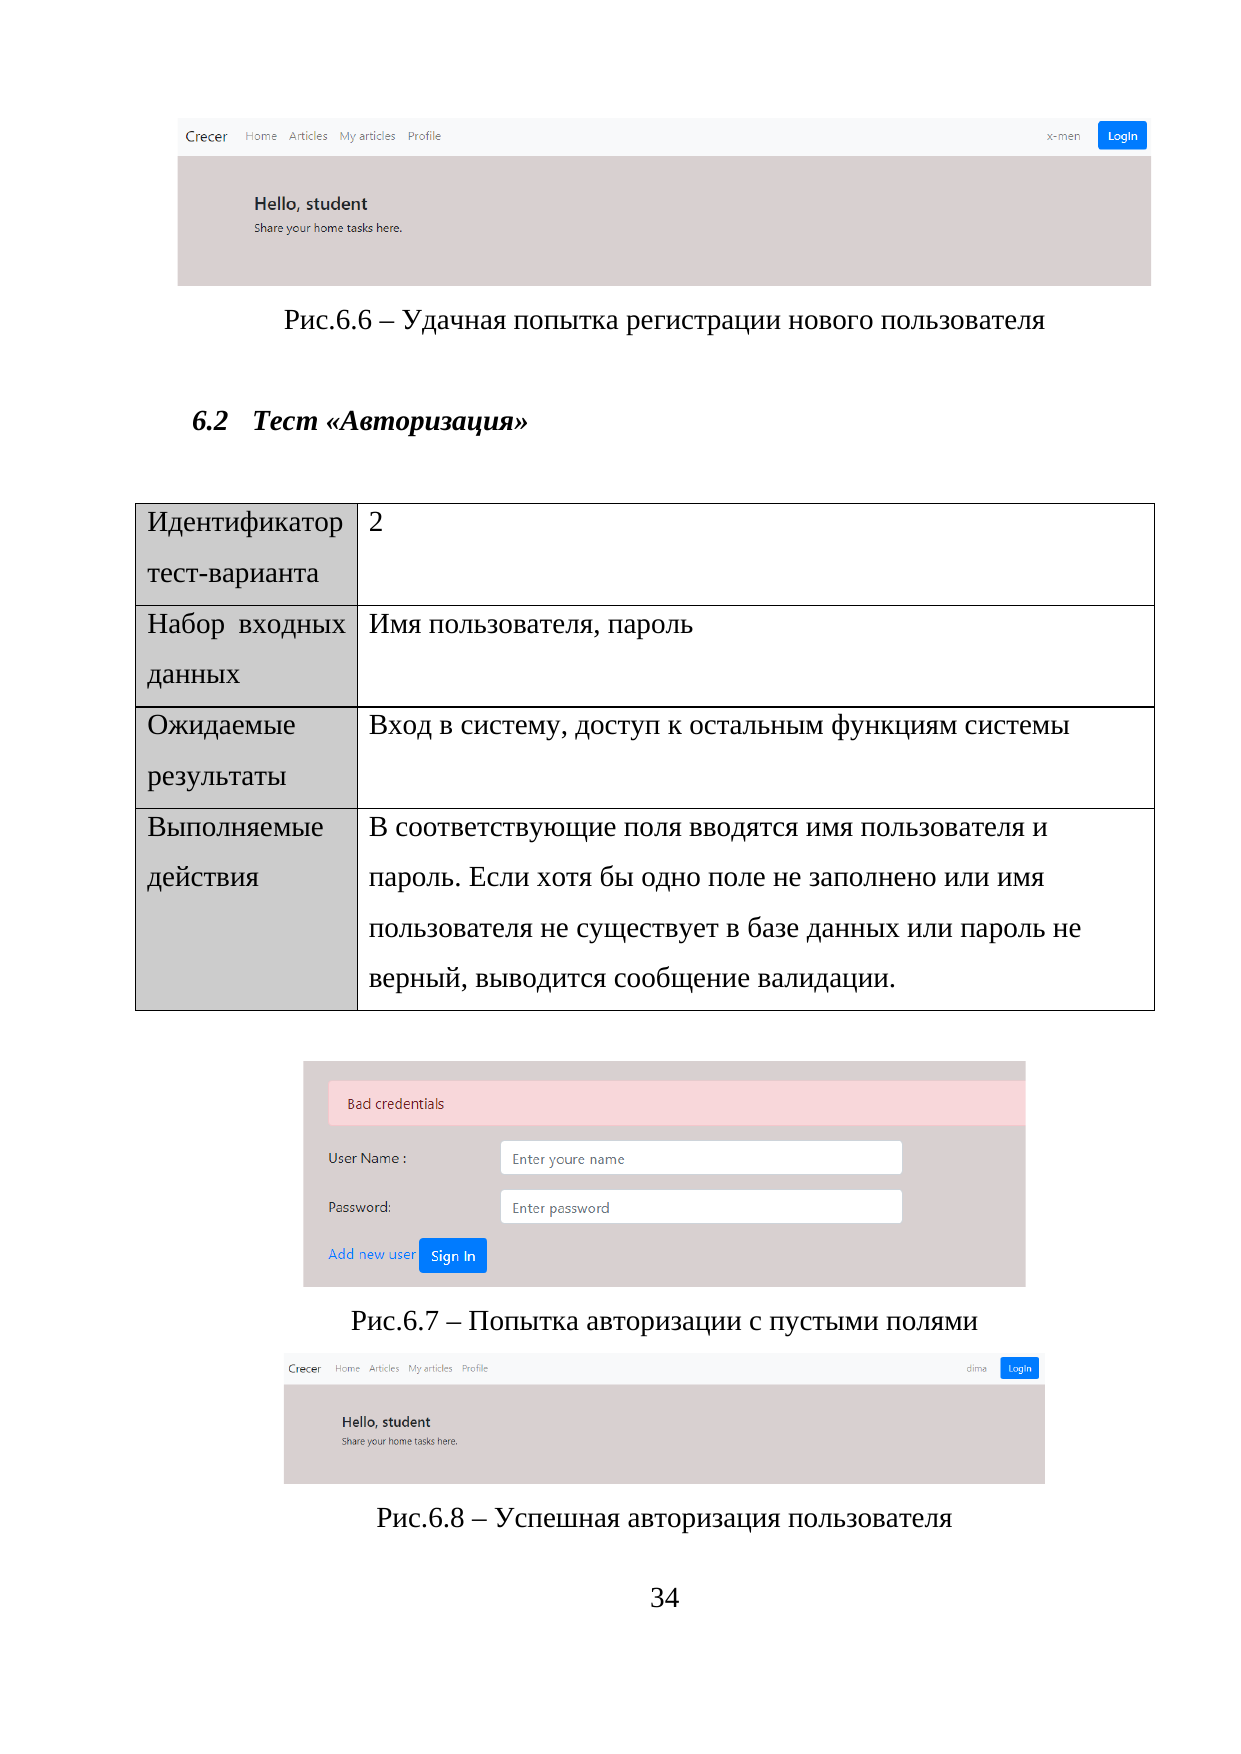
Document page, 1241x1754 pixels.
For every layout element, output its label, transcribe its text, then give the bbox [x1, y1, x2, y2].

table_cell В соответствующие поля вводятся имя пользователя и пароль. Если хотя бы одно поле не заполнено или имя пользователя не существует в базе данных или пароль не верный, выводится сообщение валидации. [358, 809, 1154, 1010]
picture [283, 1353, 1045, 1484]
table_header Идентификатор тест-варианта [136, 504, 357, 605]
text Рис.6.7 – Попытка авторизации с пустыми полями [177, 1303, 1152, 1337]
table_cell Выполняемые действия [136, 809, 357, 1010]
picture [177, 118, 1152, 286]
text Рис.6.8 – Успешная авторизация пользователя [177, 1500, 1152, 1533]
table_cell Вход в систему, доступ к остальным функциям системы [358, 708, 1154, 808]
table_cell Набор входных данных [136, 606, 357, 706]
table_cell Ожидаемые результаты [136, 708, 357, 808]
table_cell Имя пользователя, пароль [358, 606, 1154, 706]
text Рис.6.6 – Удачная попытка регистрации нового пользователя [177, 302, 1152, 336]
subtitle Тест «Авторизация» [192, 403, 1152, 436]
picture [303, 1061, 1026, 1287]
table_header 2 [358, 504, 1154, 605]
